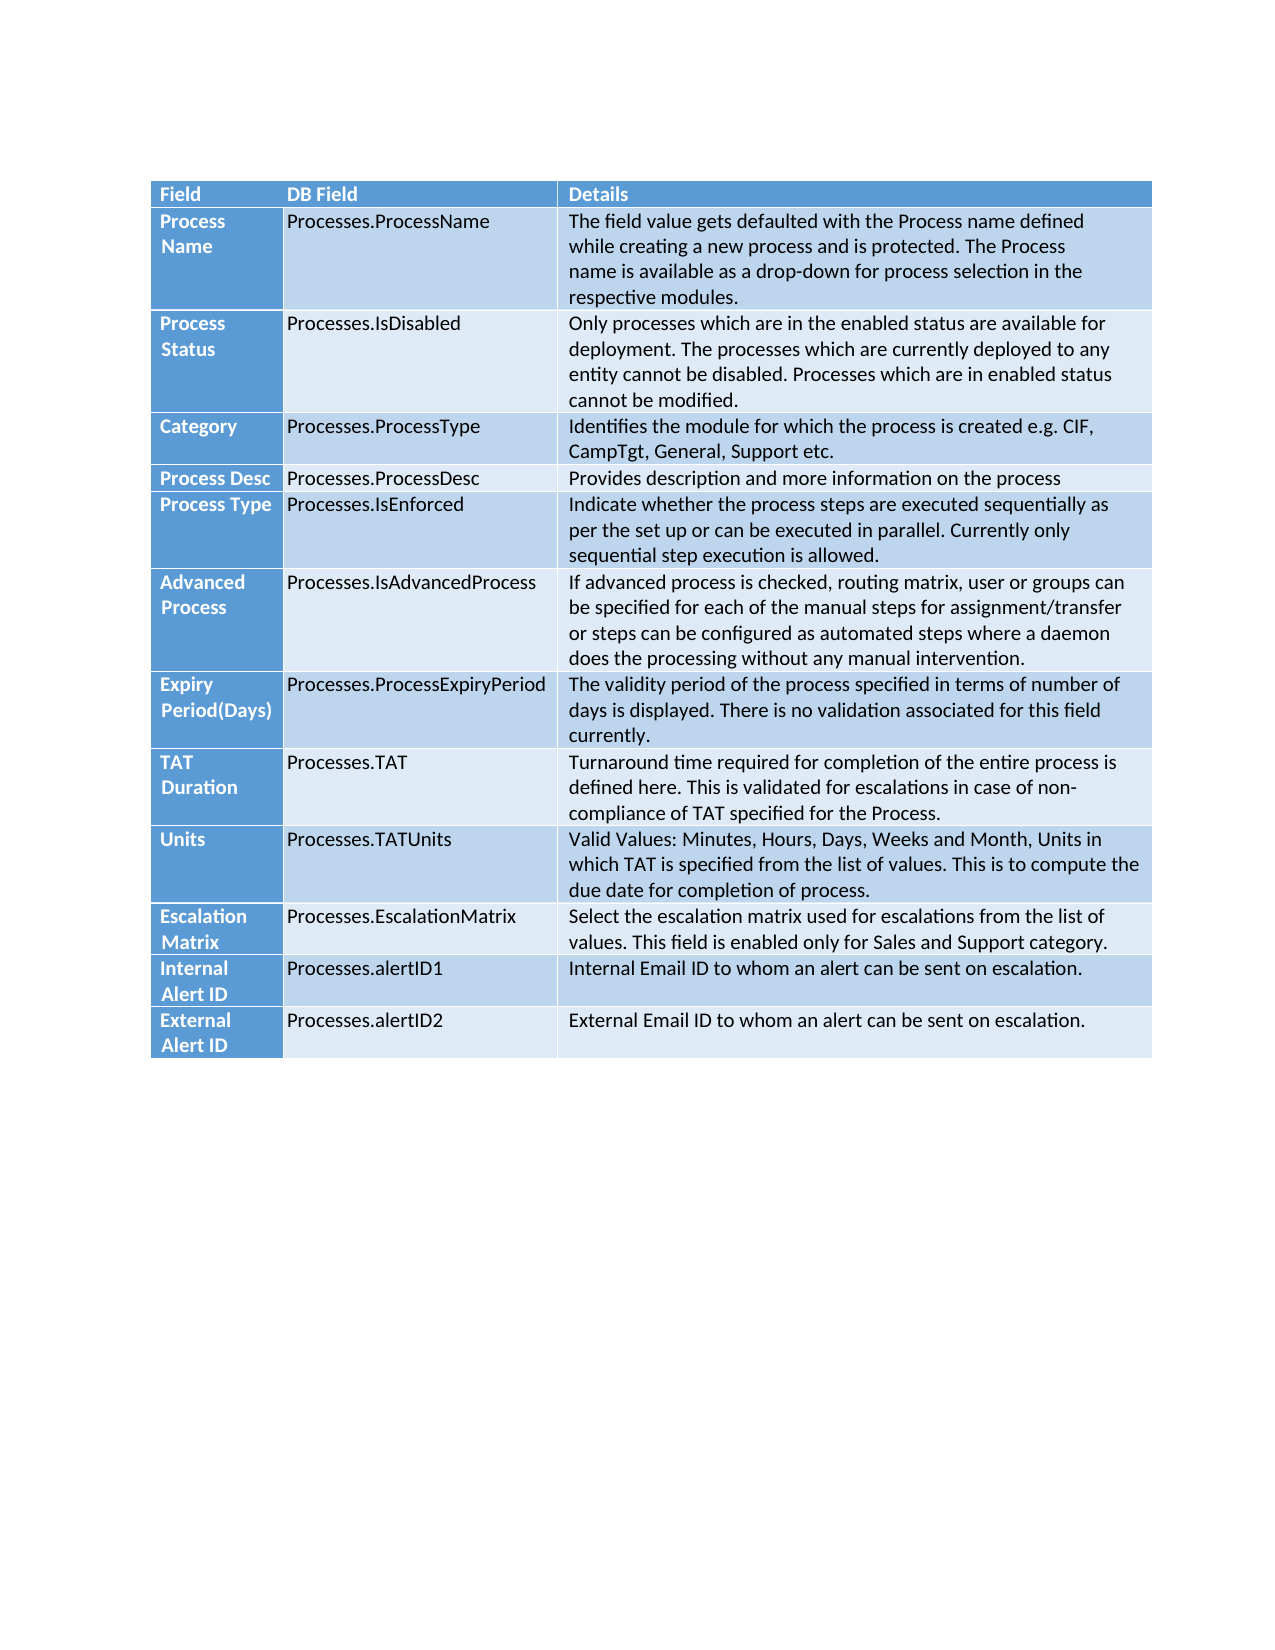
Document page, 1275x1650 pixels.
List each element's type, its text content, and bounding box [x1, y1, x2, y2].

table_cell Category [151, 413, 283, 464]
table_cell Internal Alert ID [151, 955, 283, 1006]
table_cell Escalation Matrix [151, 904, 283, 954]
table_header Field [151, 181, 284, 207]
table_cell External Email ID to whom an alert can be sent on escalation. [558, 1007, 1152, 1058]
table_header Details [558, 181, 1152, 207]
table_cell Only processes which are in the enabled status are available for deployment. The processes which are currently deployed to any entity cannot be disabled. Processes which are in enabled status cannot be modified. [558, 311, 1152, 412]
table_cell Select the escalation matrix used for escalations from the list of values. This field is enabled only for Sales and Support category. [558, 904, 1152, 954]
table_cell Processes.ProcessType [284, 413, 557, 464]
table_cell Processes.EscalationMatrix [284, 904, 557, 954]
table_cell Processes.alertID1 [284, 955, 557, 1006]
table_cell Process Desc [151, 465, 283, 491]
table_cell Advanced Process [151, 569, 283, 671]
table_cell Valid Values: Minutes, Hours, Days, Weeks and Month, Units in which TAT is specified from the list of values. This is to compute the due date for completion of process. [558, 826, 1152, 902]
table_cell External Alert ID [151, 1007, 283, 1058]
table_cell If advanced process is checked, routing matrix, user or groups can be specified for each of the manual steps for assignment/transfer or steps can be configured as automated steps where a daemon does the processing without any manual intervention. [558, 569, 1152, 671]
table_cell Indicate whether the process steps are executed sequentially as per the set up or can be executed in parallel. Currently only sequential step execution is allowed. [558, 492, 1152, 568]
table_cell Expiry Period(Days) [151, 672, 283, 748]
table_cell Internal Email ID to whom an alert can be sent on escalation. [558, 955, 1152, 1006]
table_cell Processes.IsAdvancedProcess [284, 569, 557, 671]
table_cell The field value gets defaulted with the Process name defined while creating a new process and is protected. The Process name is available as a drop-down for process selection in the respective modules. [558, 208, 1152, 309]
table_cell Turnaround time required for completion of the entire process is defined here. This is validated for escalations in case of non-compliance of TAT specified for the Process. [558, 749, 1152, 825]
table_cell Process Status [151, 311, 283, 412]
table_cell Units [151, 826, 283, 902]
table_cell Identifies the module for which the process is created e.g. CIF, CampTgt, General, Support etc. [558, 413, 1152, 464]
table_cell Processes.IsEnforced [284, 492, 557, 568]
table_cell The validity period of the process specified in terms of number of days is displayed. There is no validation associated for this field currently. [558, 672, 1152, 748]
table_cell Process Name [151, 208, 283, 309]
table_cell Processes.ProcessExpiryPeriod [284, 672, 557, 748]
table_cell Processes.TAT [284, 749, 557, 825]
table_cell TAT Duration [151, 749, 283, 825]
table_cell Processes.ProcessName [284, 208, 557, 309]
table_cell Processes.alertID2 [284, 1007, 557, 1058]
table_cell Processes.IsDisabled [284, 311, 557, 412]
table_cell Process Type [151, 492, 283, 568]
table_cell Processes.ProcessDesc [284, 465, 557, 491]
table_cell Processes.TATUnits [284, 826, 557, 902]
table_cell Provides description and more information on the process [558, 465, 1152, 491]
table_header DB Field [284, 181, 557, 207]
